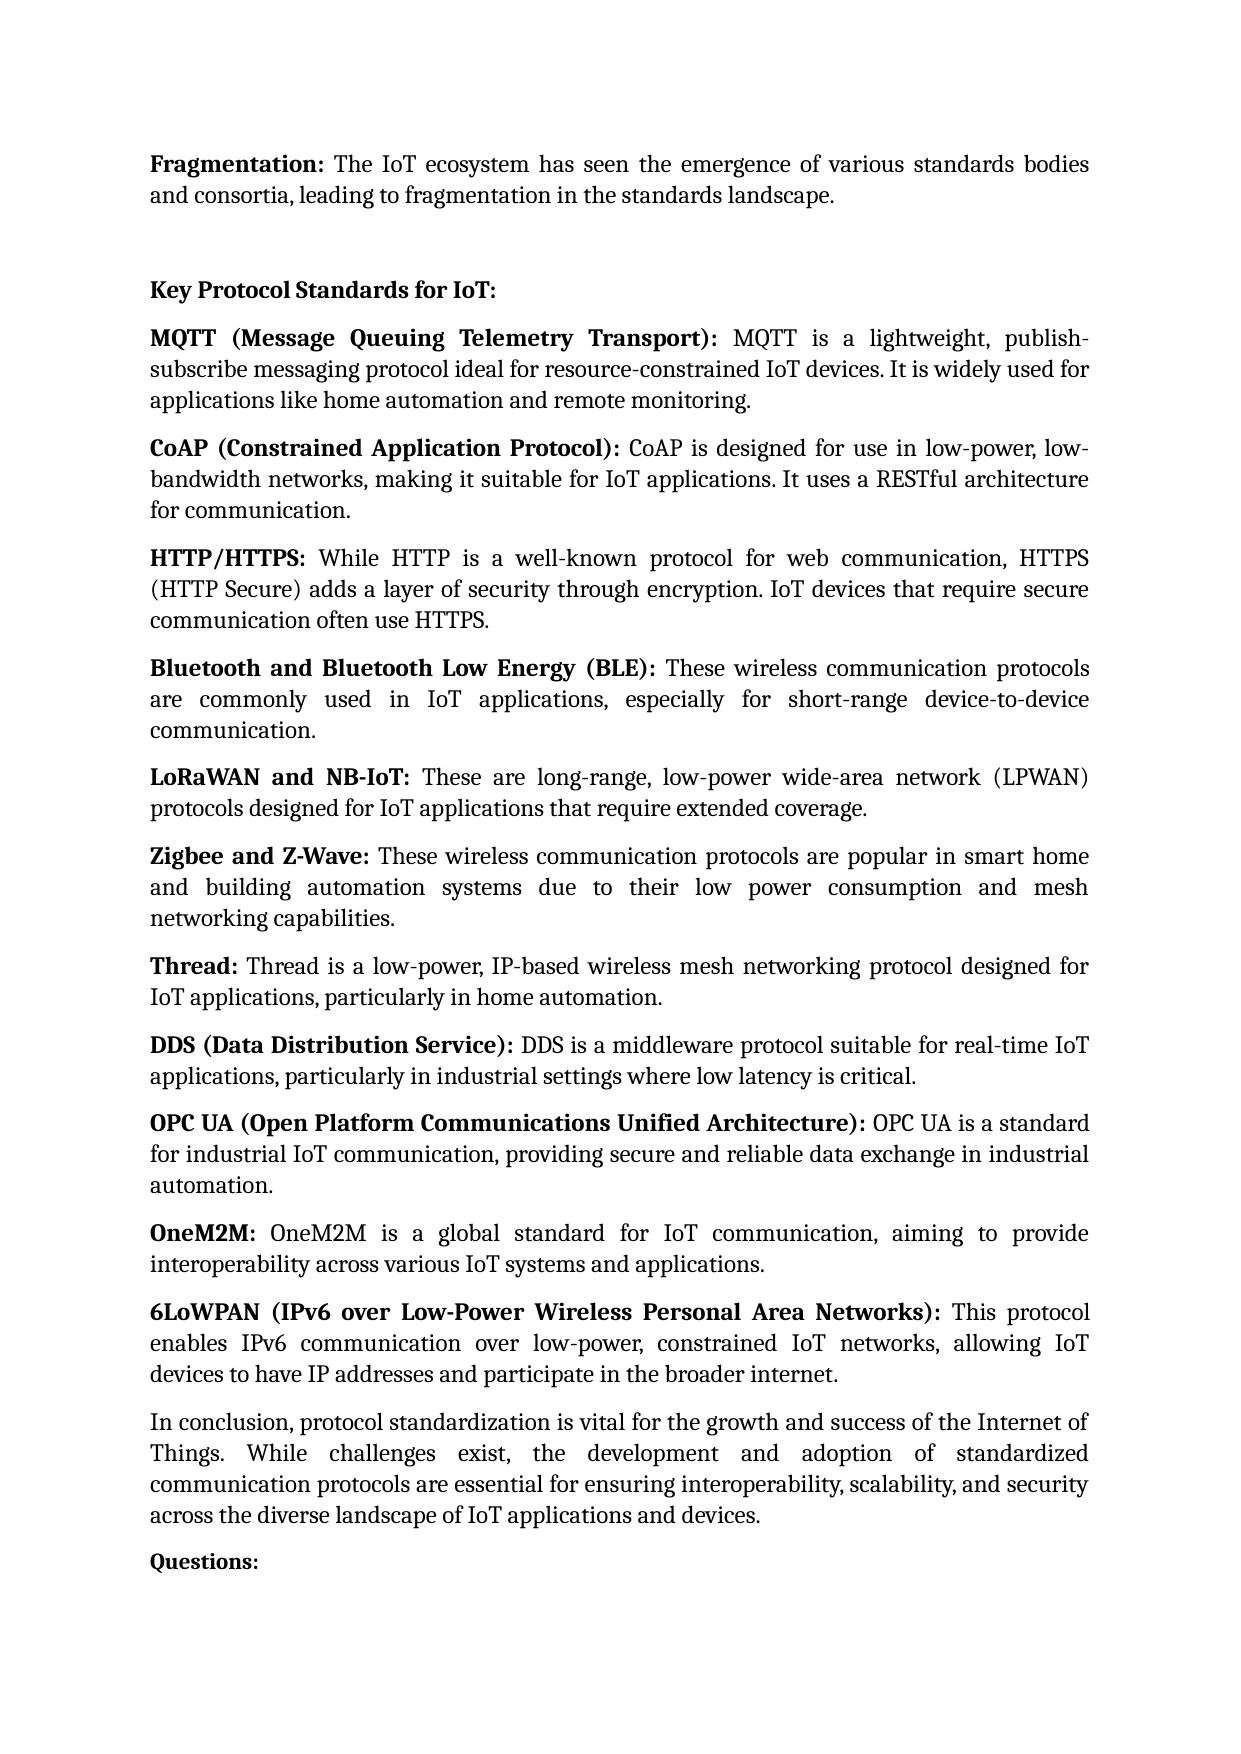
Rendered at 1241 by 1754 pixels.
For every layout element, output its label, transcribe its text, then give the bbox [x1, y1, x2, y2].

text LoRaWAN and NB-IoT: These are long-range, low-power wide-area network (LPWAN) protocols designed for IoT applications that require extended coverage. [150, 763, 1090, 823]
text OneM2M: OneM2M is a global standard for IoT communication, aiming to provide interoperability across various IoT systems and applications. [150, 1219, 1090, 1279]
text In conclusion, protocol standardization is vital for the growth and success of the Internet of Things. While challenges exist, the development and adoption of standardized communication protocols are essential for ensuring interoperability, scalability, and security across the diverse landscape of IoT applications and devices. [150, 1408, 1090, 1529]
text OPC UA (Open Platform Communications Unified Architecture): OPC UA is a standard for industrial IoT communication, providing secure and reliable data exchange in industrial automation. [150, 1109, 1090, 1200]
text Bluetooth and Bluetooth Low Energy (BLE): These wireless communication protocols are commonly used in IoT applications, especially for short-range device-to-device communication. [150, 653, 1090, 744]
text Zigbee and Z-Wave: These wireless communication protocols are popular in smart home and building automation systems due to their low power consumption and mesh networking capabilities. [150, 842, 1090, 933]
text Questions: [150, 1548, 1090, 1575]
text 6LoWPAN (IPv6 over Low-Power Wireless Personal Area Networks): This protocol enables IPv6 communication over low-power, constrained IoT networks, allowing IoT devices to have IP addresses and participate in the broader internet. [150, 1298, 1090, 1389]
text DDS (Data Distribution Service): DDS is a middleware protocol suitable for real-time IoT applications, particularly in industrial settings where low latency is critical. [150, 1031, 1090, 1090]
text CoAP (Constrained Application Protocol): CoAP is designed for use in low-power, low-bandwidth networks, making it suitable for IoT applications. It uses a RESTful architecture for communication. [150, 434, 1090, 525]
text Thread: Thread is a low-power, IP-based wireless mesh networking protocol designed for IoT applications, particularly in home automation. [150, 952, 1090, 1012]
text Key Protocol Standards for IoT: [150, 276, 1090, 305]
text HTTP/HTTPS: While HTTP is a well-known protocol for web communication, HTTPS (HTTP Secure) adds a layer of security through encryption. IoT devices that require secure communication often use HTTPS. [150, 544, 1090, 634]
text Fragmentation: The IoT ecosystem has seen the emergence of various standards bodies and consortia, leading to fragmentation in the standards landscape. [150, 150, 1090, 210]
text MQTT (Message Queuing Telemetry Transport): MQTT is a lightweight, publish-subscribe messaging protocol ideal for resource-constrained IoT devices. It is widely used for applications like home automation and remote monitoring. [150, 324, 1090, 415]
